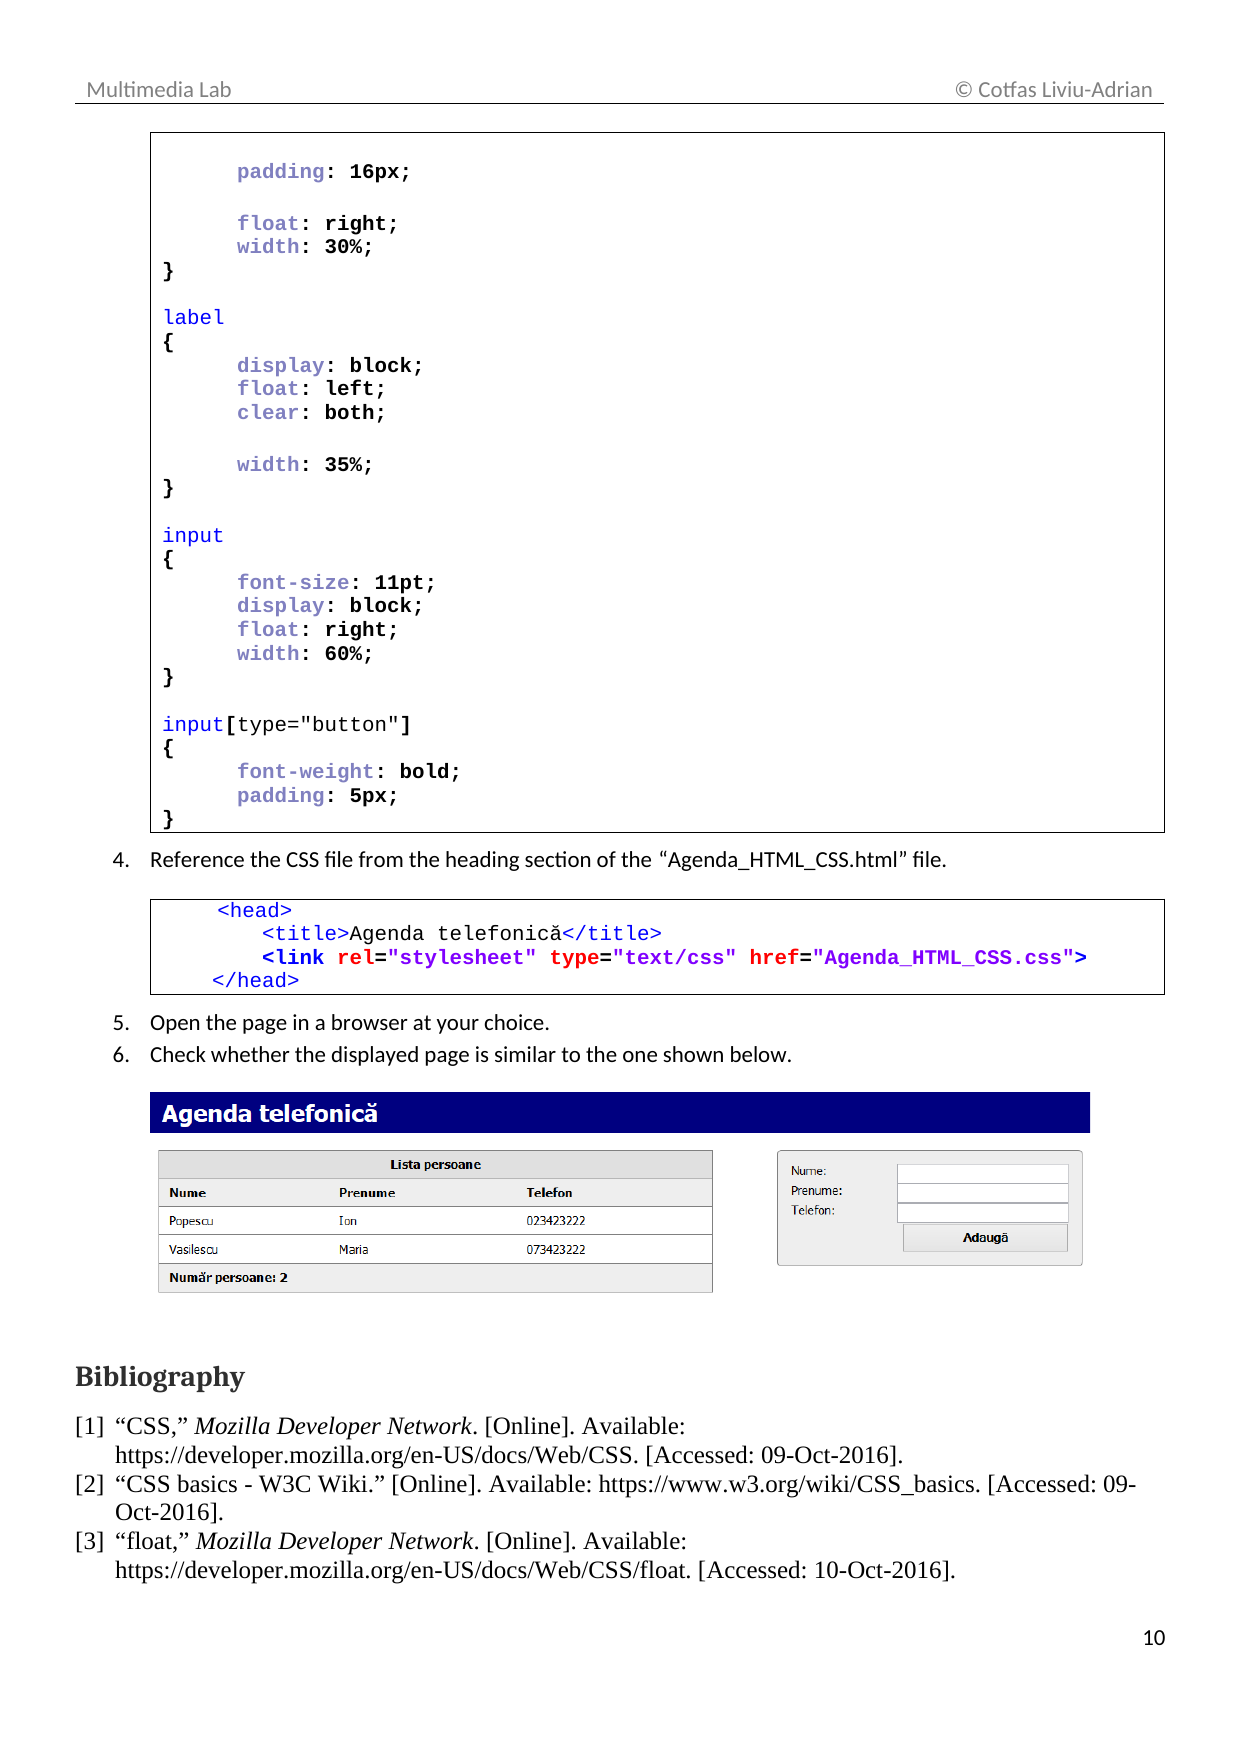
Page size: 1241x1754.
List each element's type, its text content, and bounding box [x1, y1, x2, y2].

text [3] “float,” Mozilla Developer Network. [Online]. Available: https://developer.mozilla.org/en-US/docs/Web/CSS/float. [Accessed: 10-Oct-2016]. [75, 1526, 1165, 1584]
text [1] “CSS,” Mozilla Developer Network. [Online]. Available: https://developer.mozilla.org/en-US/docs/Web/CSS. [Accessed: 09-Oct-2016]. [75, 1411, 1165, 1469]
table_header <head> <title>Agenda telefonică</title> <link rel="stylesheet" type="text/css" href="Agenda_HTML_CSS.css"> </head> [292, 900, 1164, 994]
list Check whether the displayed page is similar to the one shown below. [112, 1040, 1165, 1068]
text [2] “CSS basics - W3C Wiki.” [Online]. Available: https://www.w3.org/wiki/CSS_basics. [Accessed: 09-Oct-2016]. [75, 1469, 1165, 1526]
list Reference the CSS file from the heading section of the “Agenda_HTML_CSS.html” file. [112, 846, 1165, 873]
subtitle Bibliography [75, 1360, 1165, 1393]
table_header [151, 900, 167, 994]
picture [150, 1092, 1091, 1306]
list Open the page in a browser at your choice. [112, 1008, 1165, 1036]
